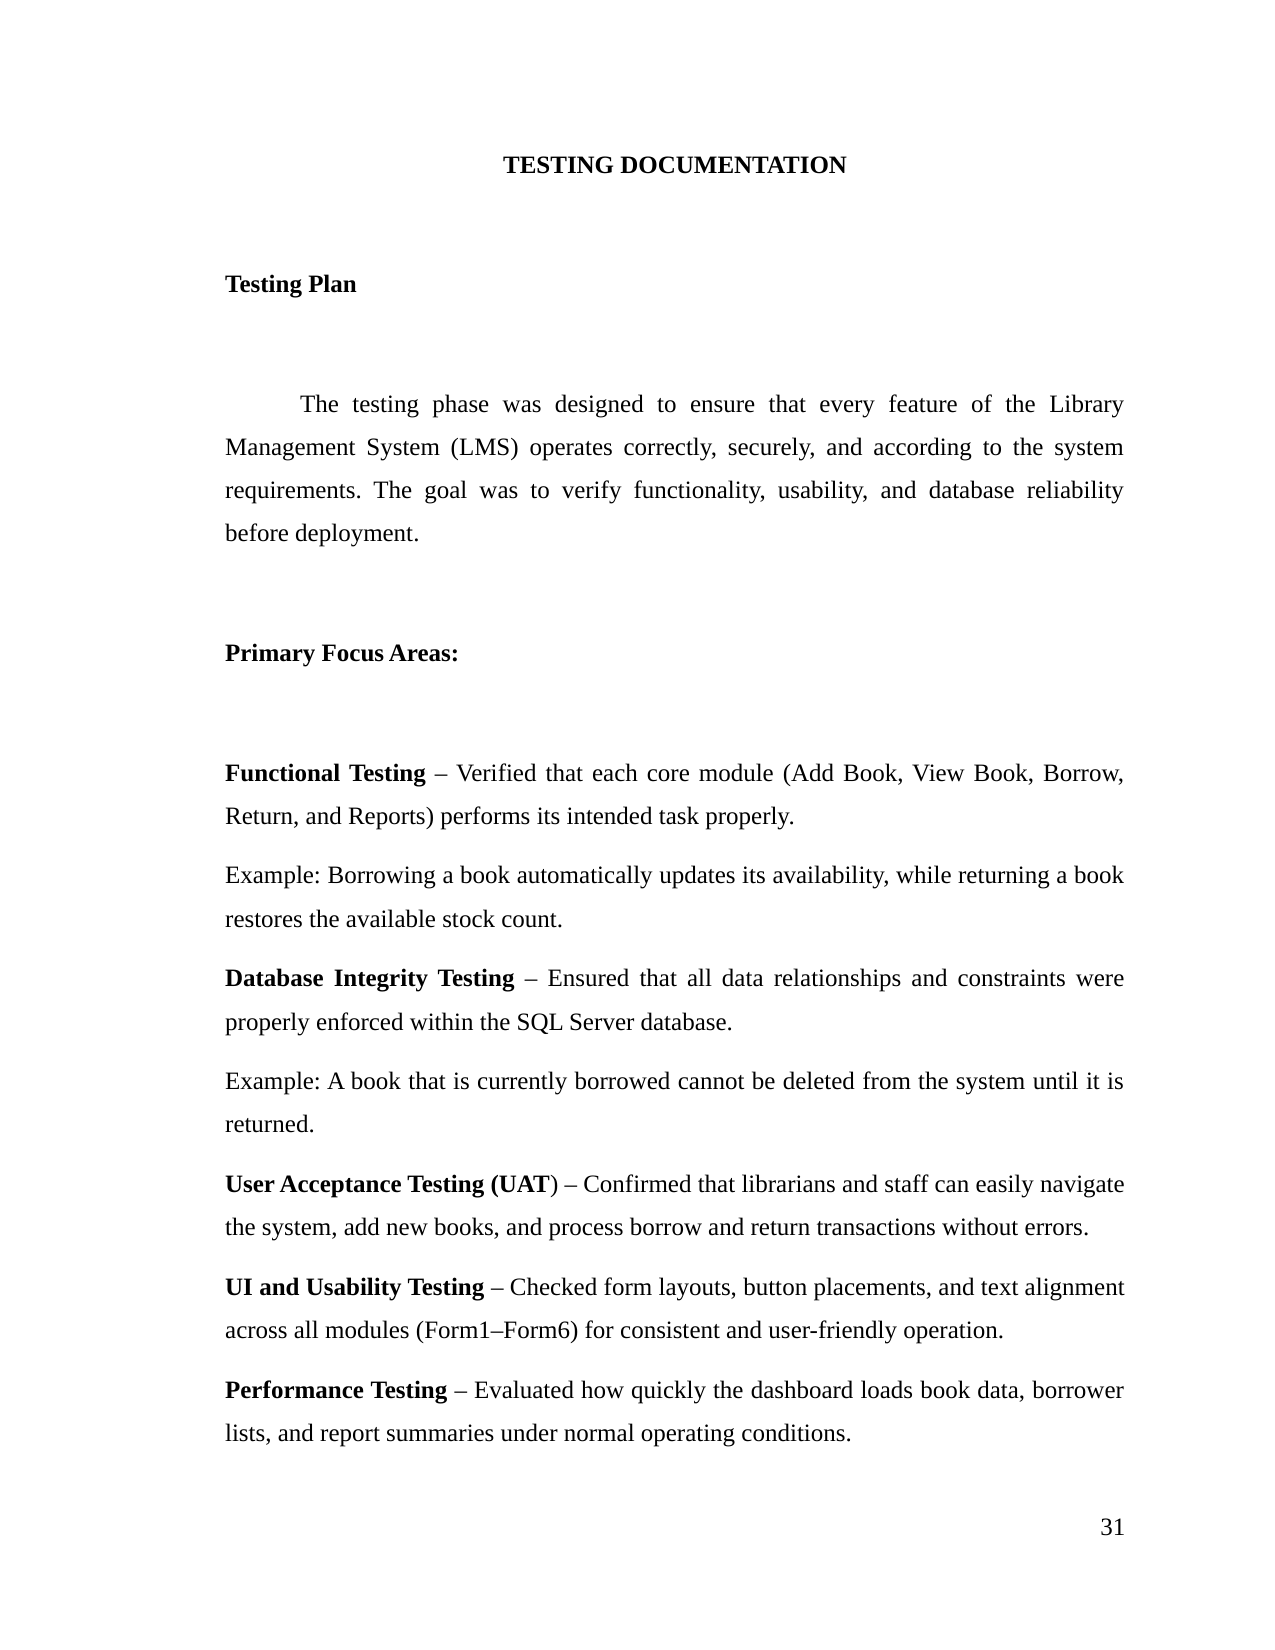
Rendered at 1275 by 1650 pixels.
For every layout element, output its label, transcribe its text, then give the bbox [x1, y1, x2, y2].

text Example: Borrowing a book automatically updates its availability, while returning a book restores the available stock count. [225, 861, 1125, 932]
text UI and Usability Testing – Checked form layouts, button placements, and text alignment across all modules (Form1–Form6) for consistent and user-friendly operation. [225, 1272, 1125, 1344]
text Testing Plan [225, 269, 1125, 298]
text Example: A book that is currently borrowed cannot be deleted from the system until it is returned. [225, 1066, 1125, 1138]
text Functional Testing – Verified that each core module (Add Book, View Book, Borrow, Return, and Reports) performs its intended task properly. [225, 758, 1125, 829]
text TESTING DOCUMENTATION [225, 150, 1125, 179]
text User Acceptance Testing (UAT) – Confirmed that librarians and staff can easily navigate the system, add new books, and process borrow and return transactions without errors. [225, 1169, 1125, 1241]
text Database Integrity Testing – Ensured that all data relationships and constraints were properly enforced within the SQL Server database. [225, 963, 1125, 1035]
text Performance Testing – Evaluated how quickly the dashboard loads book data, borrower lists, and report summaries under normal operating conditions. [225, 1375, 1125, 1447]
text The testing phase was designed to ensure that every feature of the Library Management System (LMS) operates correctly, securely, and according to the system requirements. The goal was to verify functionality, usability, and database reliability before deployment. [225, 389, 1125, 547]
text Primary Focus Areas: [225, 638, 1125, 667]
